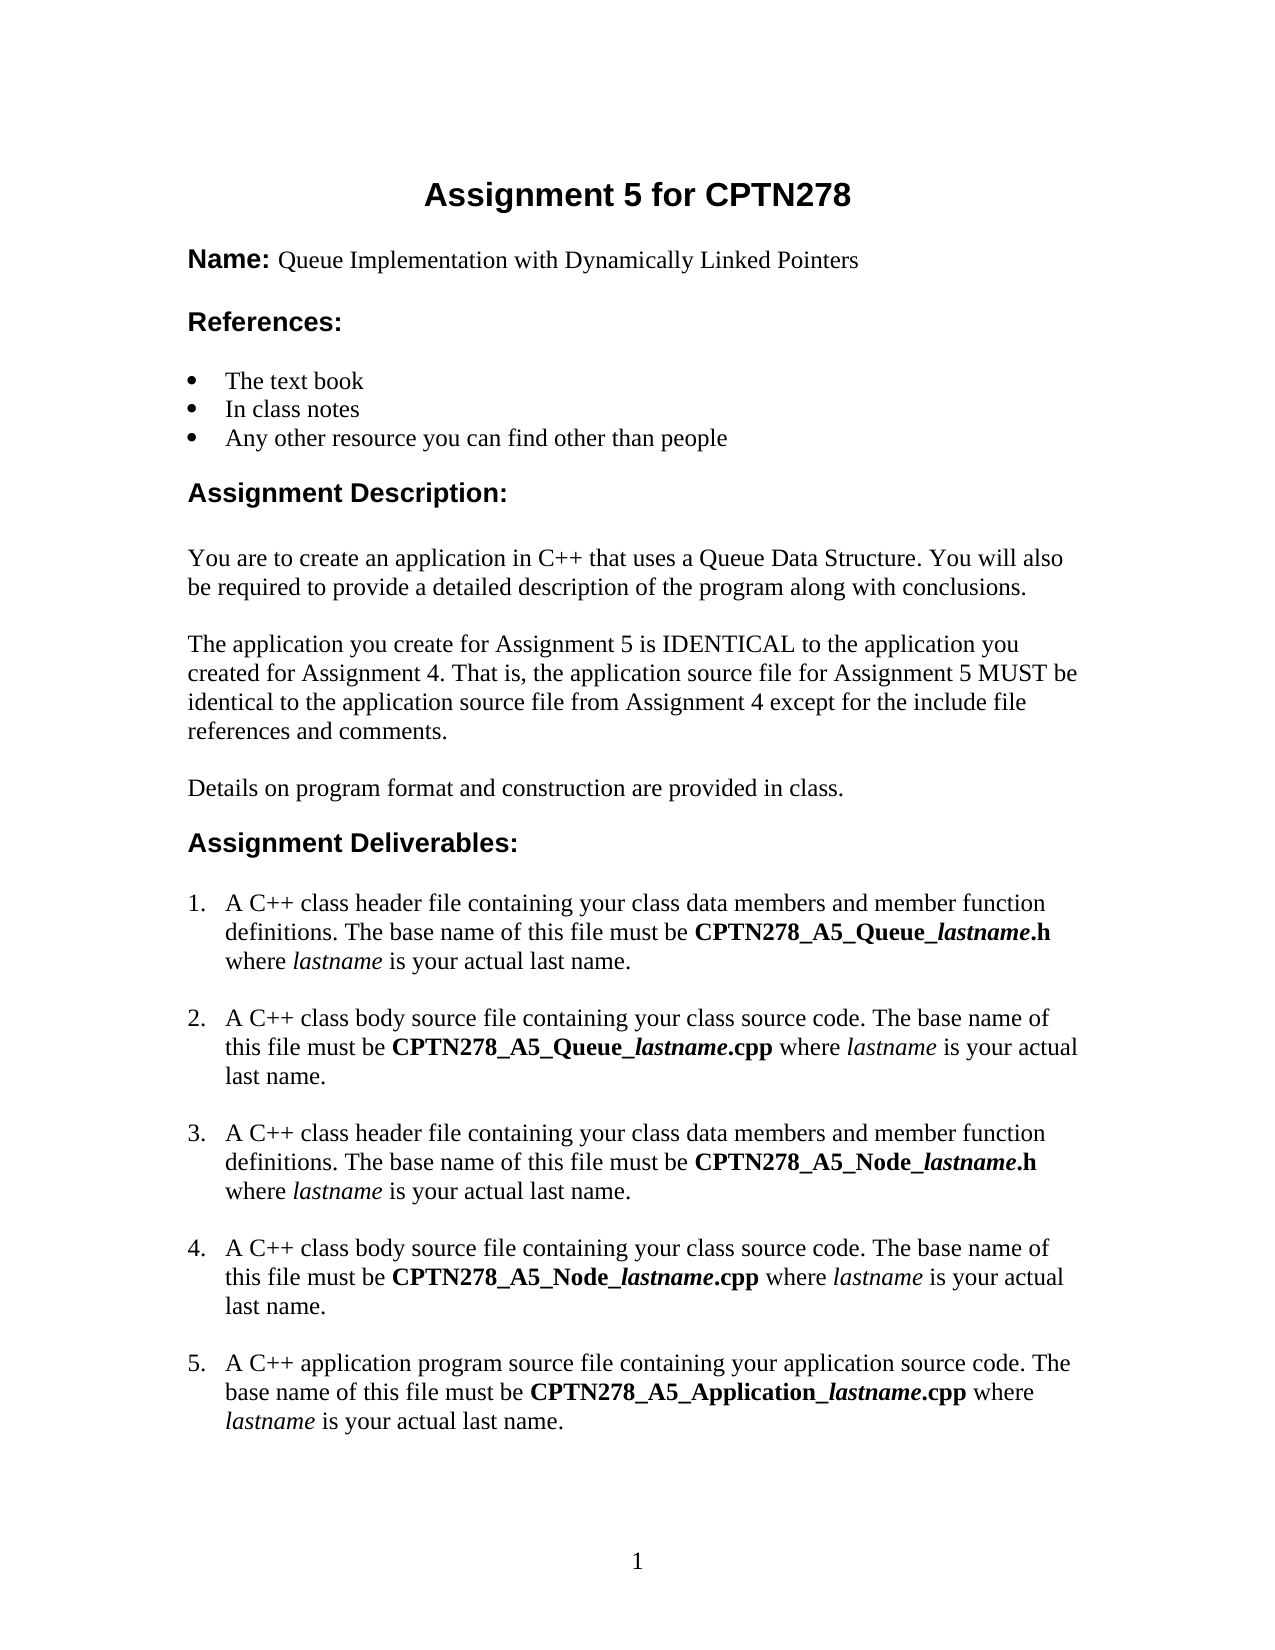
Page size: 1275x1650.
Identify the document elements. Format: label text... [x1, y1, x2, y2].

subtitle Assignment 5 for CPTN278 [187, 175, 1087, 213]
text The application you create for Assignment 5 is IDENTICAL to the application you created for Assignment 4. That is, the application source file for Assignment 5 MUST be identical to the application source file from Assignment 4 except for the include file references and comments. [187, 629, 1087, 744]
subtitle Assignment Description: [187, 477, 1087, 508]
list In class notes [187, 394, 1087, 423]
list A C++ application program source file containing your application source code. The base name of this file must be CPTN278_A5_Application_lastname.cpp where lastname is your actual last name. [187, 1348, 1087, 1434]
list Any other resource you can find other than people [187, 423, 1087, 452]
list The text book [187, 366, 1087, 394]
text Name: Queue Implementation with Dynamically Linked Pointers [187, 243, 1087, 274]
subtitle Assignment Deliverables: [187, 827, 1087, 858]
text You are to create an application in C++ that uses a Queue Data Structure. You will also be required to provide a detailed description of the program along with conclusions. [187, 543, 1087, 601]
list A C++ class body source file containing your class source code. The base name of this file must be CPTN278_A5_Queue_lastname.cpp where lastname is your actual last name. [187, 1003, 1087, 1089]
text References: [187, 306, 1087, 337]
list A C++ class header file containing your class data members and member function definitions. The base name of this file must be CPTN278_A5_Queue_lastname.h where lastname is your actual last name. [187, 888, 1087, 974]
list A C++ class body source file containing your class source code. The base name of this file must be CPTN278_A5_Node_lastname.cpp where lastname is your actual last name. [187, 1233, 1087, 1319]
text Details on program format and construction are provided in class. [187, 773, 1087, 802]
list A C++ class header file containing your class data members and member function definitions. The base name of this file must be CPTN278_A5_Node_lastname.h where lastname is your actual last name. [187, 1118, 1087, 1204]
